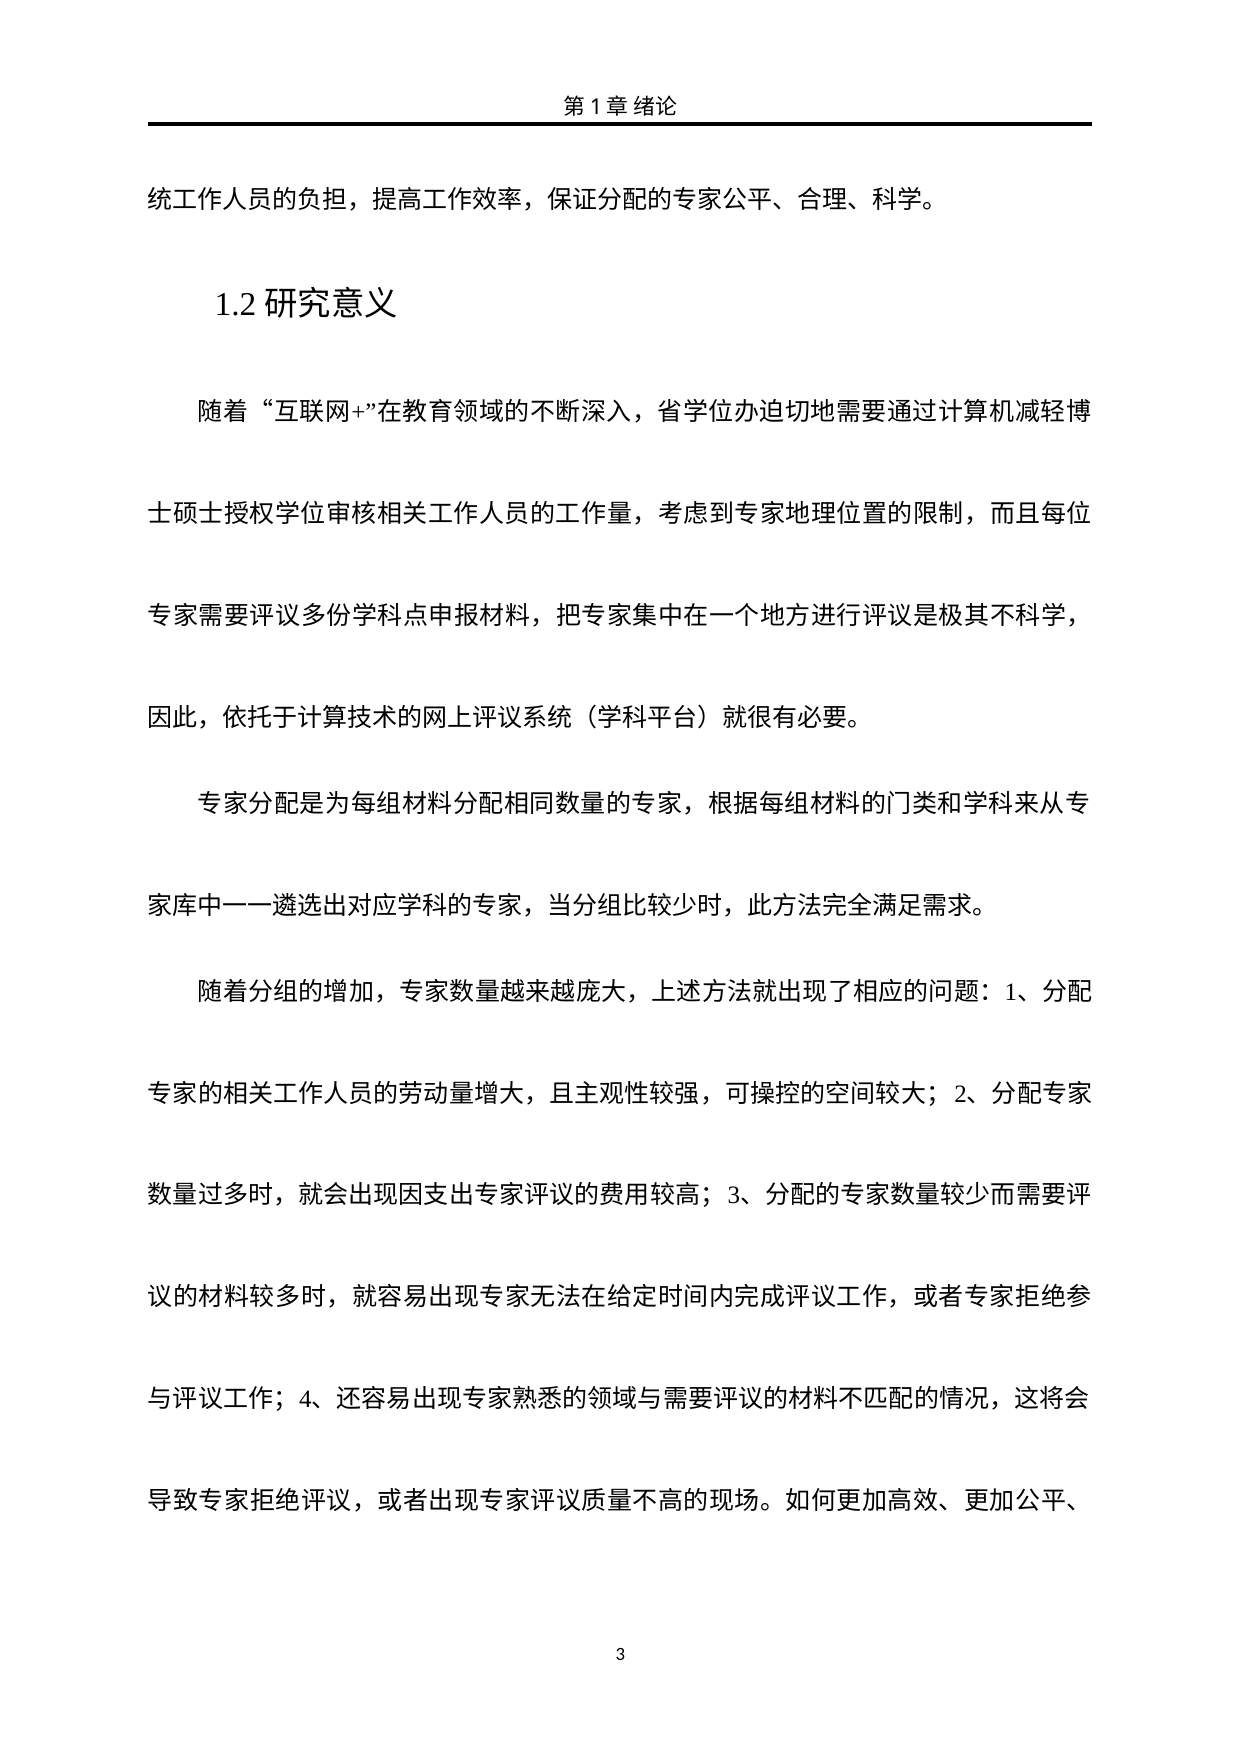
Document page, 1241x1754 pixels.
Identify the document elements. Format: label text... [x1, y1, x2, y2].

text 随着“互联网+”在教育领域的不断深入，省学位办迫切地需要通过计算机减轻博士硕士授权学位审核相关工作人员的工作量，考虑到专家地理位置的限制，而且每位专家需要评议多份学科点申报材料，把专家集中在一个地方进行评议是极其不科学，因此，依托于计算技术的网上评议系统（学科平台）就很有必要。 [148, 376, 1092, 749]
subtitle 1.2 研究意义 [148, 267, 1092, 335]
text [148, 955, 1092, 1533]
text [148, 164, 1092, 232]
text 专家分配是为每组材料分配相同数量的专家，根据每组材料的门类和学科来从专家库中一一遴选出对应学科的专家，当分组比较少时，此方法完全满足需求。 [148, 767, 1092, 937]
